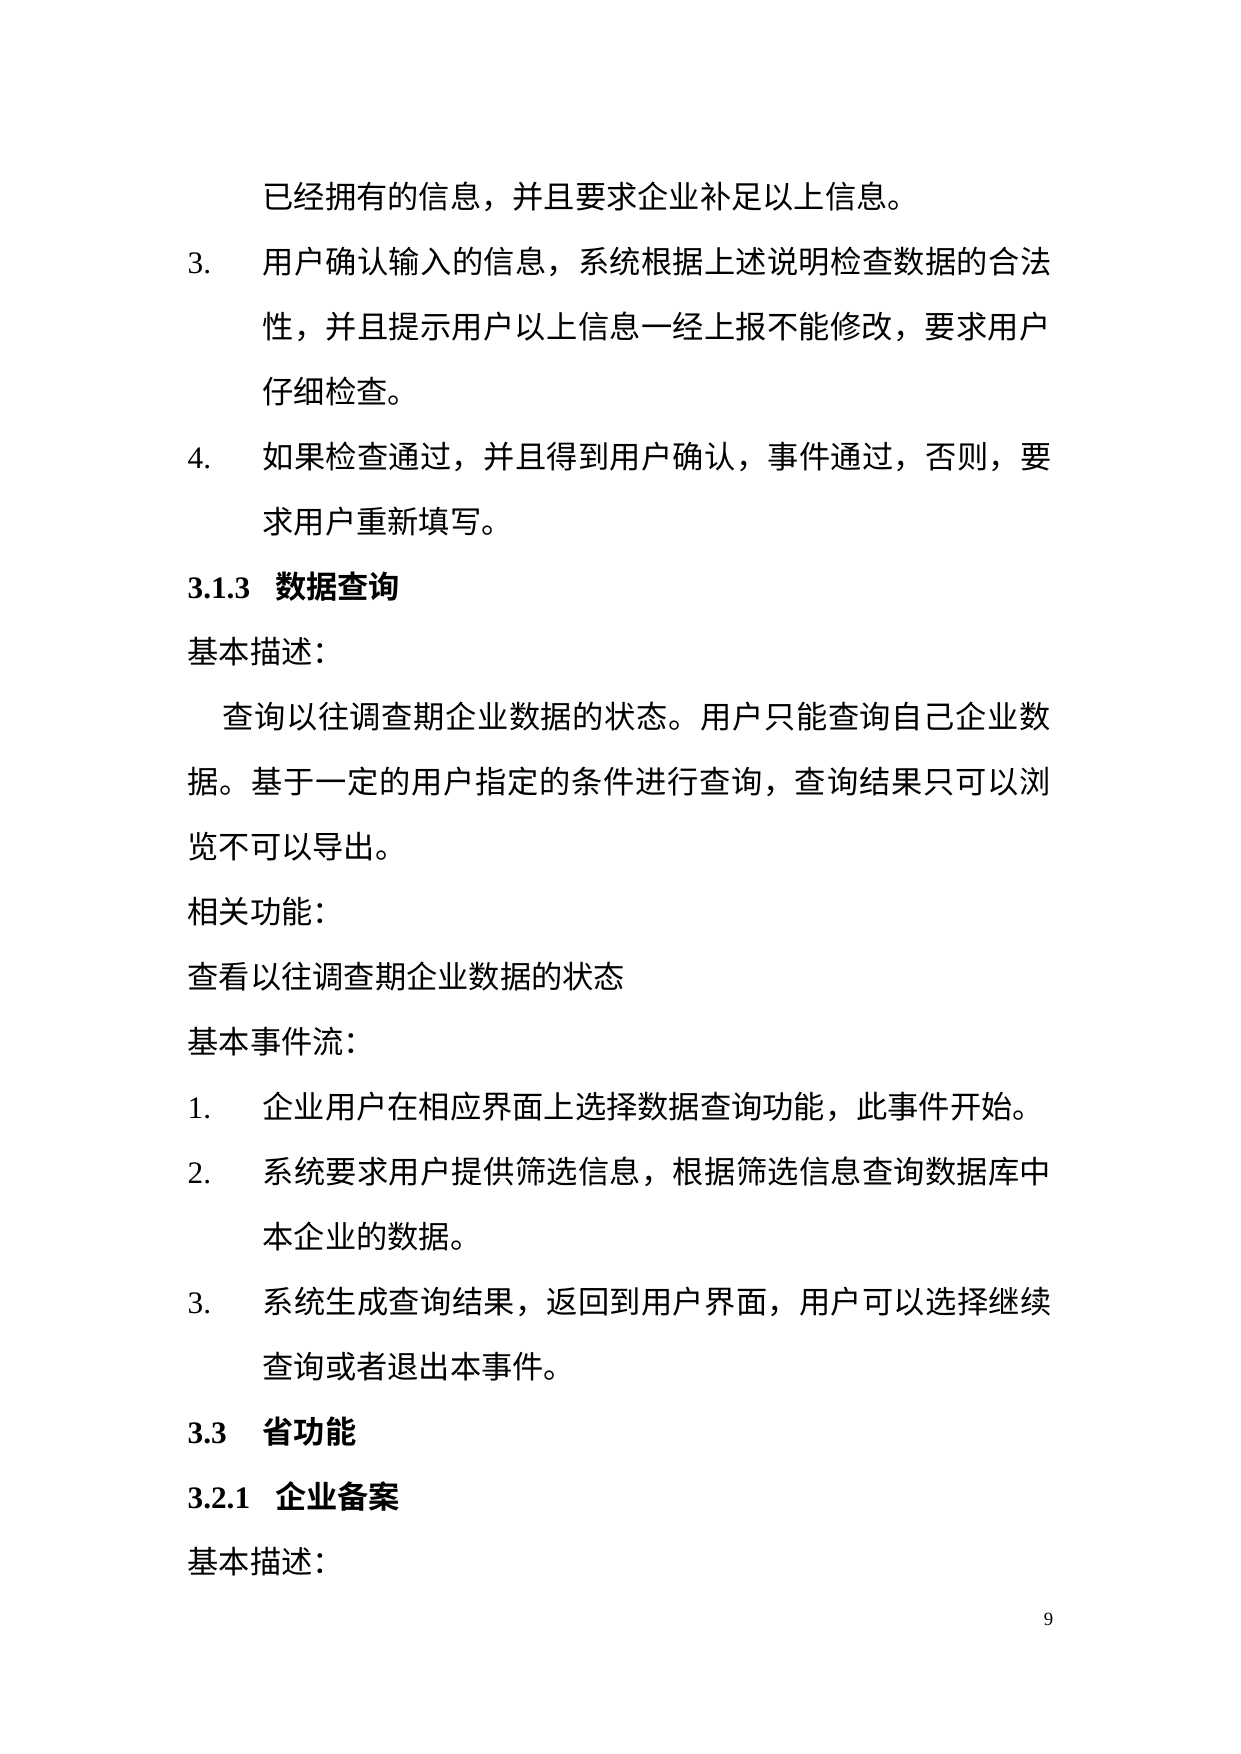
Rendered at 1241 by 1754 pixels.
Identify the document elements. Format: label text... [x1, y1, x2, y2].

text 基本描述： [187, 617, 1053, 682]
text 查询以往调查期企业数据的状态。用户只能查询自己企业数据。基于一定的用户指定的条件进行查询，查询结果只可以浏览不可以导出。 [187, 682, 1053, 877]
list 系统生成查询结果，返回到用户界面，用户可以选择继续查询或者退出本事件。 [187, 1267, 1053, 1397]
list 省功能 [187, 1397, 1053, 1462]
text 查看以往调查期企业数据的状态 [187, 942, 1053, 1007]
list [187, 162, 1053, 227]
list 企业用户在相应界面上选择数据查询功能，此事件开始。 [187, 1072, 1053, 1137]
text 相关功能： [187, 877, 1053, 942]
text 3.2.1 企业备案 [187, 1462, 1053, 1527]
list 用户确认输入的信息，系统根据上述说明检查数据的合法性，并且提示用户以上信息一经上报不能修改，要求用户仔细检查。 [187, 227, 1053, 422]
text 基本描述： [187, 1527, 1053, 1592]
text 3.1.3 数据查询 [187, 552, 1053, 617]
list 如果检查通过，并且得到用户确认，事件通过，否则，要求用户重新填写。 [187, 422, 1053, 552]
text 基本事件流： [187, 1007, 1053, 1072]
list 系统要求用户提供筛选信息，根据筛选信息查询数据库中本企业的数据。 [187, 1137, 1053, 1267]
